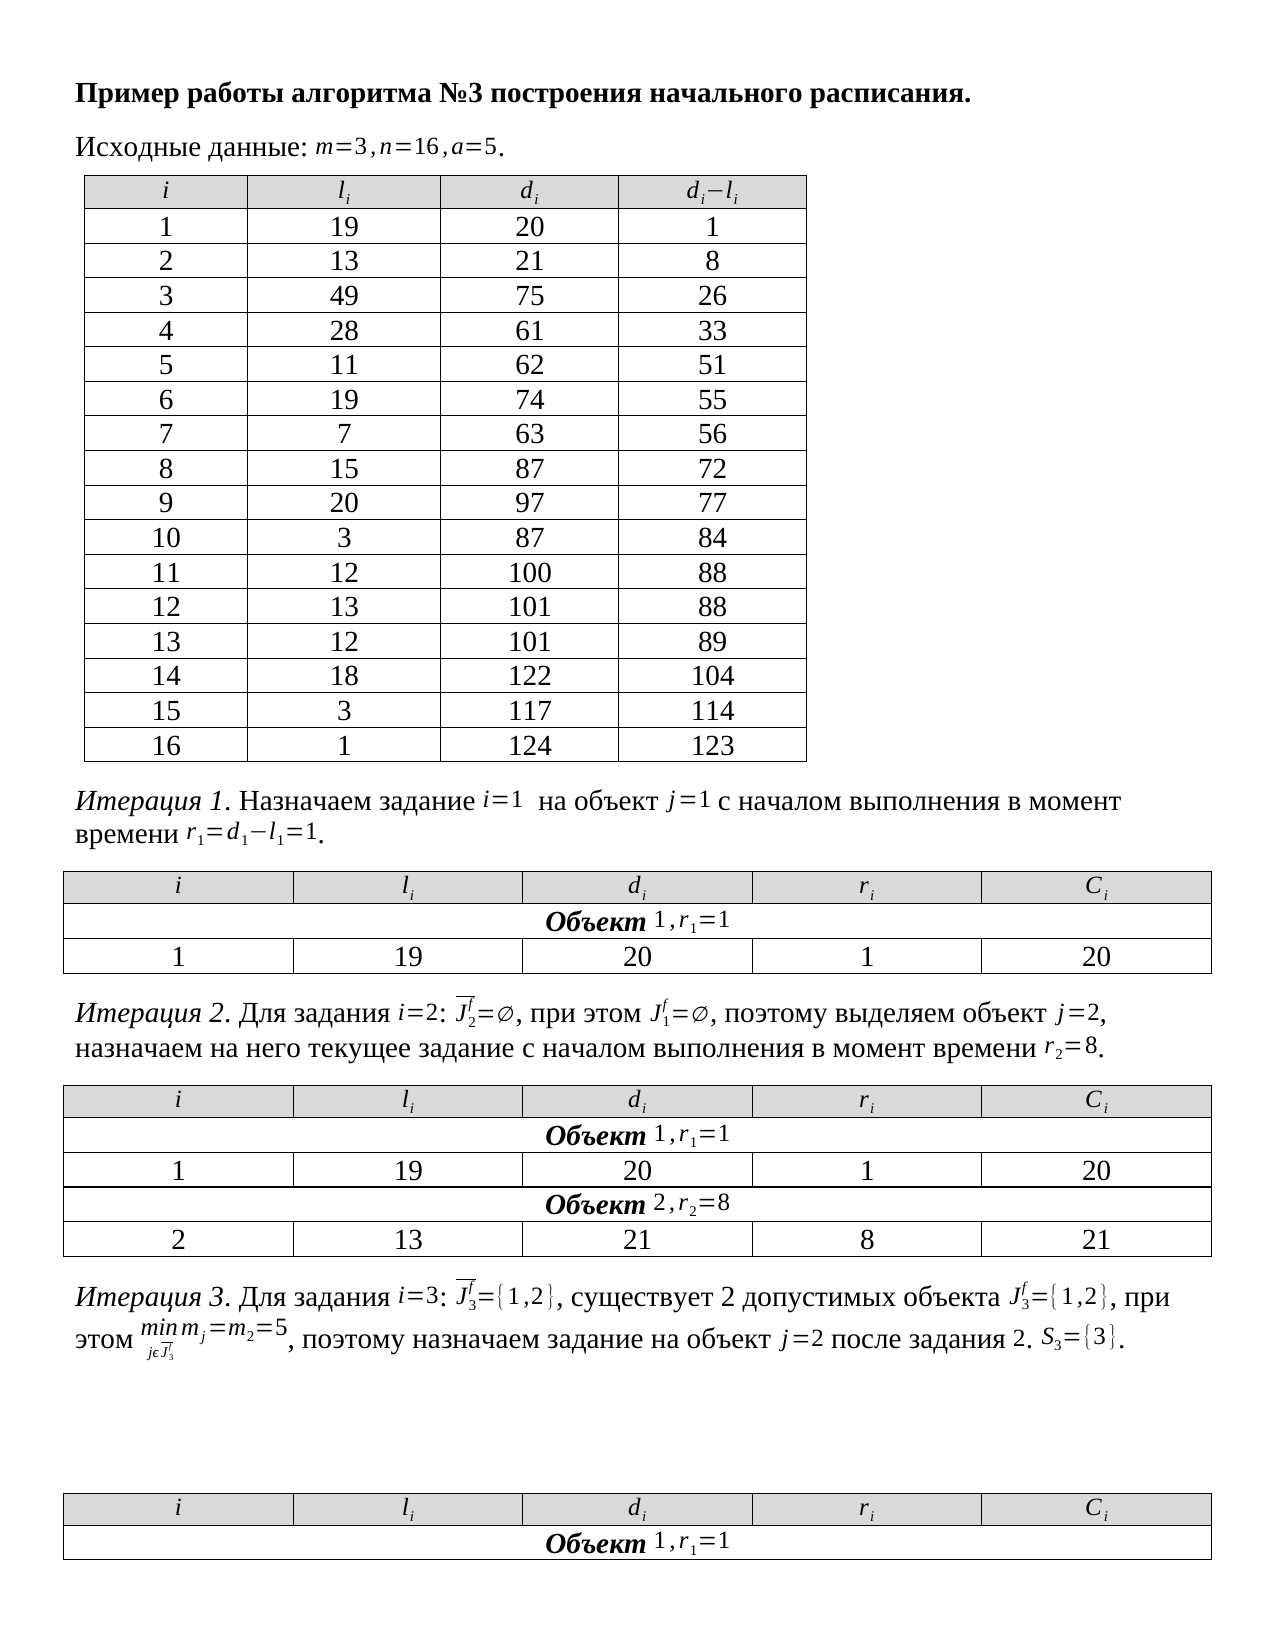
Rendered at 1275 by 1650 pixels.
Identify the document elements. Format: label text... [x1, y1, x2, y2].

table_cell 4 [85, 313, 247, 346]
table_cell 3 [248, 520, 440, 554]
table_cell 20 [982, 939, 1211, 972]
table_cell 26 [619, 278, 806, 312]
table_cell 1 [753, 1153, 981, 1186]
table_cell 11 [85, 555, 247, 588]
table_cell 114 [619, 693, 806, 727]
table_header [523, 872, 752, 903]
table_cell 88 [619, 555, 806, 588]
table_cell 49 [248, 278, 440, 312]
table_cell 16 [85, 728, 247, 761]
table_cell 12 [248, 555, 440, 588]
table_header [753, 1086, 981, 1117]
table_header [619, 176, 806, 208]
table_header [753, 1494, 981, 1525]
table_cell 11 [248, 347, 440, 381]
table_cell 100 [441, 555, 618, 588]
table_cell 12 [248, 624, 440, 657]
table_header [982, 1086, 1211, 1117]
text Итерация 1. Назначаем задание на объект с началом выполнения в момент времени . [75, 783, 1200, 850]
table_header [523, 1086, 752, 1117]
table_cell 7 [248, 416, 440, 450]
table_header [64, 1086, 293, 1117]
table_cell 19 [248, 382, 440, 415]
table_header [294, 1494, 522, 1525]
table_cell 97 [441, 486, 618, 519]
table_cell 72 [619, 451, 806, 484]
table_cell 3 [248, 693, 440, 727]
table_cell 122 [441, 659, 618, 692]
table_cell Объект [64, 904, 1211, 938]
table_cell 28 [248, 313, 440, 346]
table_cell 88 [619, 589, 806, 623]
table_cell 117 [441, 693, 618, 727]
table_header [982, 872, 1211, 903]
table_cell 21 [441, 244, 618, 277]
table_cell 6 [85, 382, 247, 415]
table_cell 1 [753, 939, 981, 972]
text Итерация 2. Для задания : , при этом , поэтому выделяем объект , назначаем на него текущее задание с началом выполнения в момент времени . [75, 994, 1200, 1064]
text Исходные данные: . [75, 129, 1200, 163]
table_cell 13 [294, 1222, 522, 1256]
table_header [523, 1494, 752, 1525]
table_cell 19 [294, 1153, 522, 1186]
table_cell 8 [753, 1222, 981, 1256]
table_cell 89 [619, 624, 806, 657]
table_cell 2 [85, 244, 247, 277]
table_header [248, 176, 440, 208]
table_cell 1 [64, 1153, 293, 1186]
table_cell 51 [619, 347, 806, 381]
table_cell 13 [248, 589, 440, 623]
table_cell 9 [85, 486, 247, 519]
table_cell 18 [248, 659, 440, 692]
table_cell 20 [523, 1153, 752, 1186]
table_cell 20 [248, 486, 440, 519]
table_header [982, 1494, 1211, 1525]
table_cell 1 [619, 209, 806, 242]
table_cell 75 [441, 278, 618, 312]
table_cell 1 [248, 728, 440, 761]
table_header [294, 872, 522, 903]
table_cell 12 [85, 589, 247, 623]
table_cell 101 [441, 589, 618, 623]
table_header [64, 1494, 293, 1525]
table_cell 15 [248, 451, 440, 484]
table_cell 20 [982, 1153, 1211, 1186]
table_cell 56 [619, 416, 806, 450]
text Пример работы алгоритма №3 построения начального расписания. [75, 75, 1200, 108]
table_cell Объект [64, 1188, 1211, 1221]
table_cell 87 [441, 451, 618, 484]
table_cell 62 [441, 347, 618, 381]
table_header [294, 1086, 522, 1117]
table_cell Объект [64, 1526, 1211, 1559]
table_cell 61 [441, 313, 618, 346]
table_cell 2 [64, 1222, 293, 1256]
table_cell 15 [85, 693, 247, 727]
table_cell 3 [85, 278, 247, 312]
table_cell 13 [85, 624, 247, 657]
table_cell 87 [441, 520, 618, 554]
table_cell 8 [85, 451, 247, 484]
table_cell 14 [85, 659, 247, 692]
table_cell 19 [294, 939, 522, 972]
table_cell 19 [248, 209, 440, 242]
table_cell 20 [523, 939, 752, 972]
table_cell 8 [619, 244, 806, 277]
table_header [85, 176, 247, 208]
table_cell 1 [64, 939, 293, 972]
table_cell 124 [441, 728, 618, 761]
table_cell 5 [85, 347, 247, 381]
table_cell 21 [982, 1222, 1211, 1256]
table_cell 10 [85, 520, 247, 554]
table_header [753, 872, 981, 903]
table_cell 104 [619, 659, 806, 692]
table_header [64, 872, 293, 903]
table_cell 20 [441, 209, 618, 242]
table_cell 101 [441, 624, 618, 657]
table_cell 84 [619, 520, 806, 554]
text Итерация 3. Для задания : , существует 2 допустимых объекта , при этом , поэтому назначаем задание на объект после задания . . [75, 1277, 1200, 1363]
table_header [441, 176, 618, 208]
table_cell 7 [85, 416, 247, 450]
table_cell 74 [441, 382, 618, 415]
table_cell 13 [248, 244, 440, 277]
table_cell 123 [619, 728, 806, 761]
table_cell 21 [523, 1222, 752, 1256]
table_cell Объект [64, 1118, 1211, 1152]
table_cell 33 [619, 313, 806, 346]
table_cell 63 [441, 416, 618, 450]
table_cell 1 [85, 209, 247, 242]
table_cell 55 [619, 382, 806, 415]
table_cell 77 [619, 486, 806, 519]
